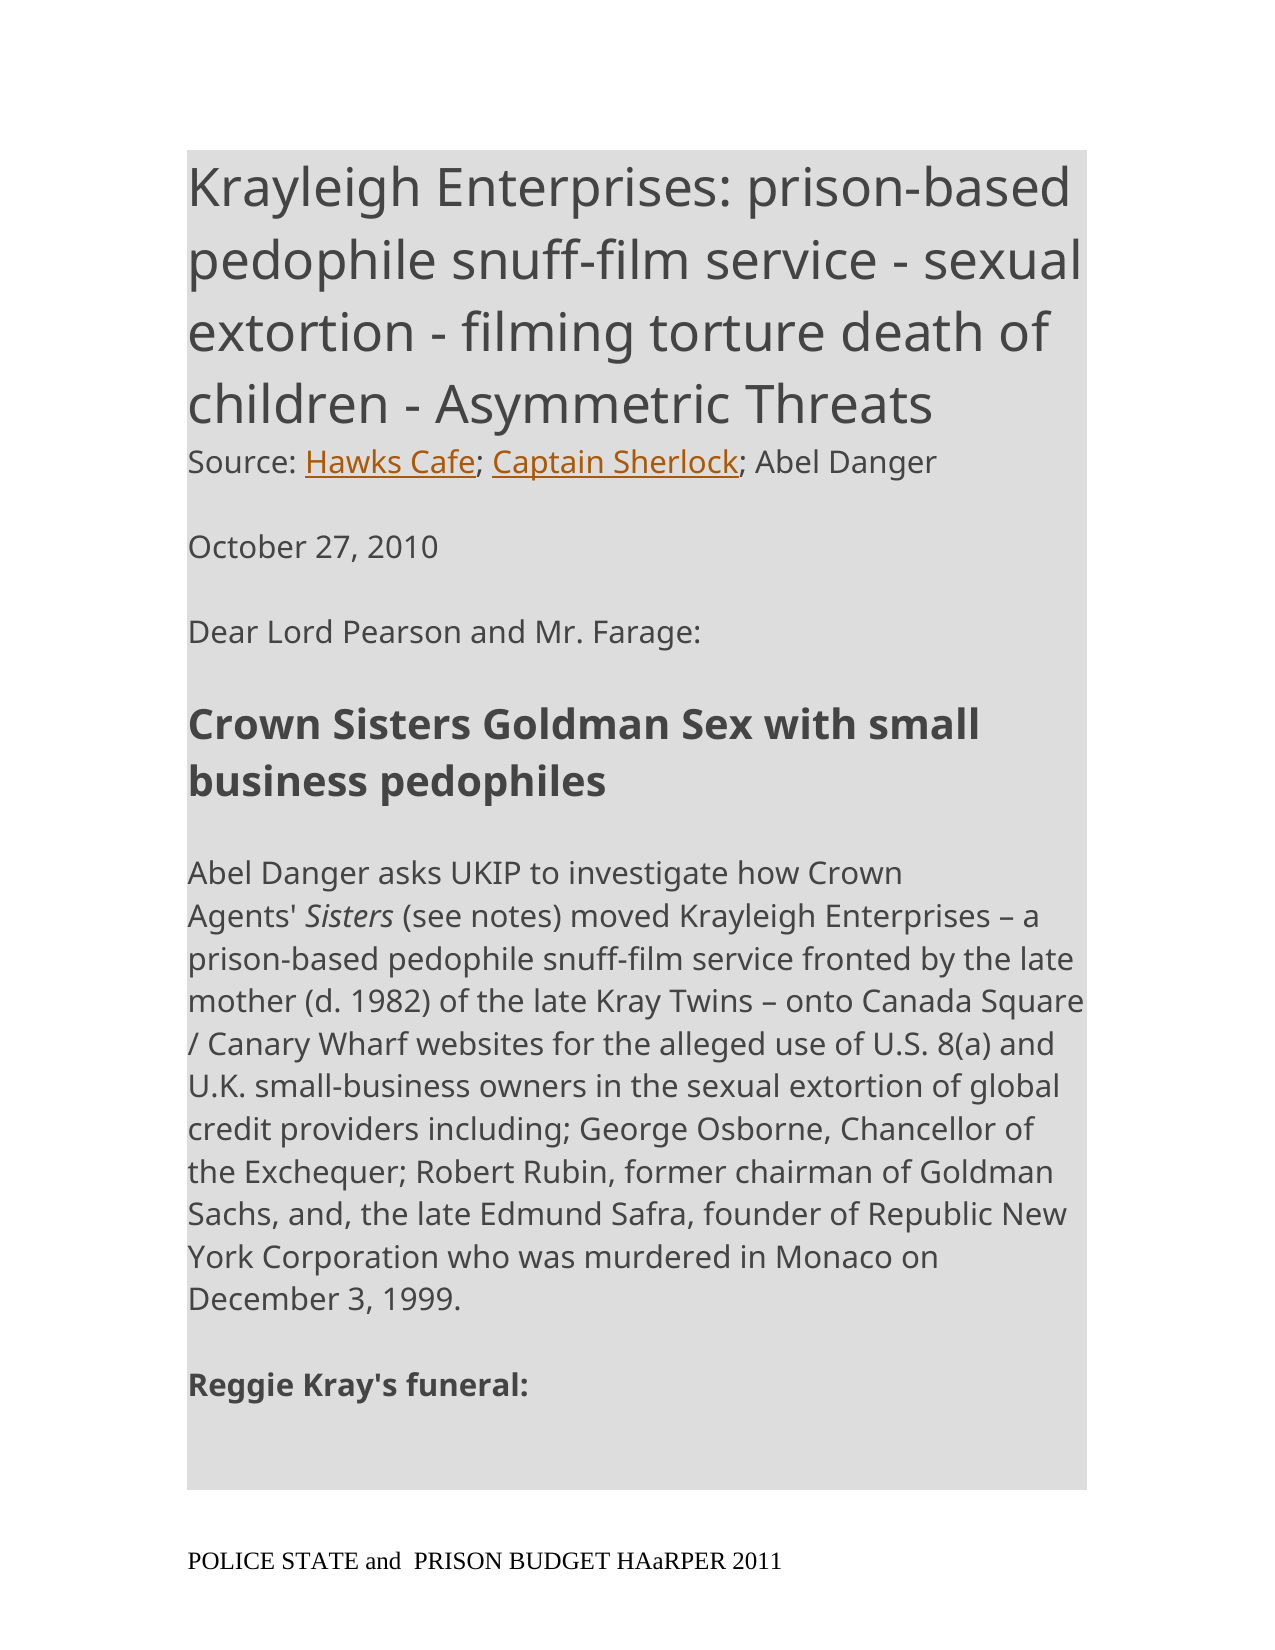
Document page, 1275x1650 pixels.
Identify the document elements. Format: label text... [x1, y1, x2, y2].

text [187, 439, 1087, 1490]
subtitle Krayleigh Enterprises: prison-based pedophile snuff-film service - sexual extortion - filming torture death of children - Asymmetric Threats [187, 150, 1087, 439]
